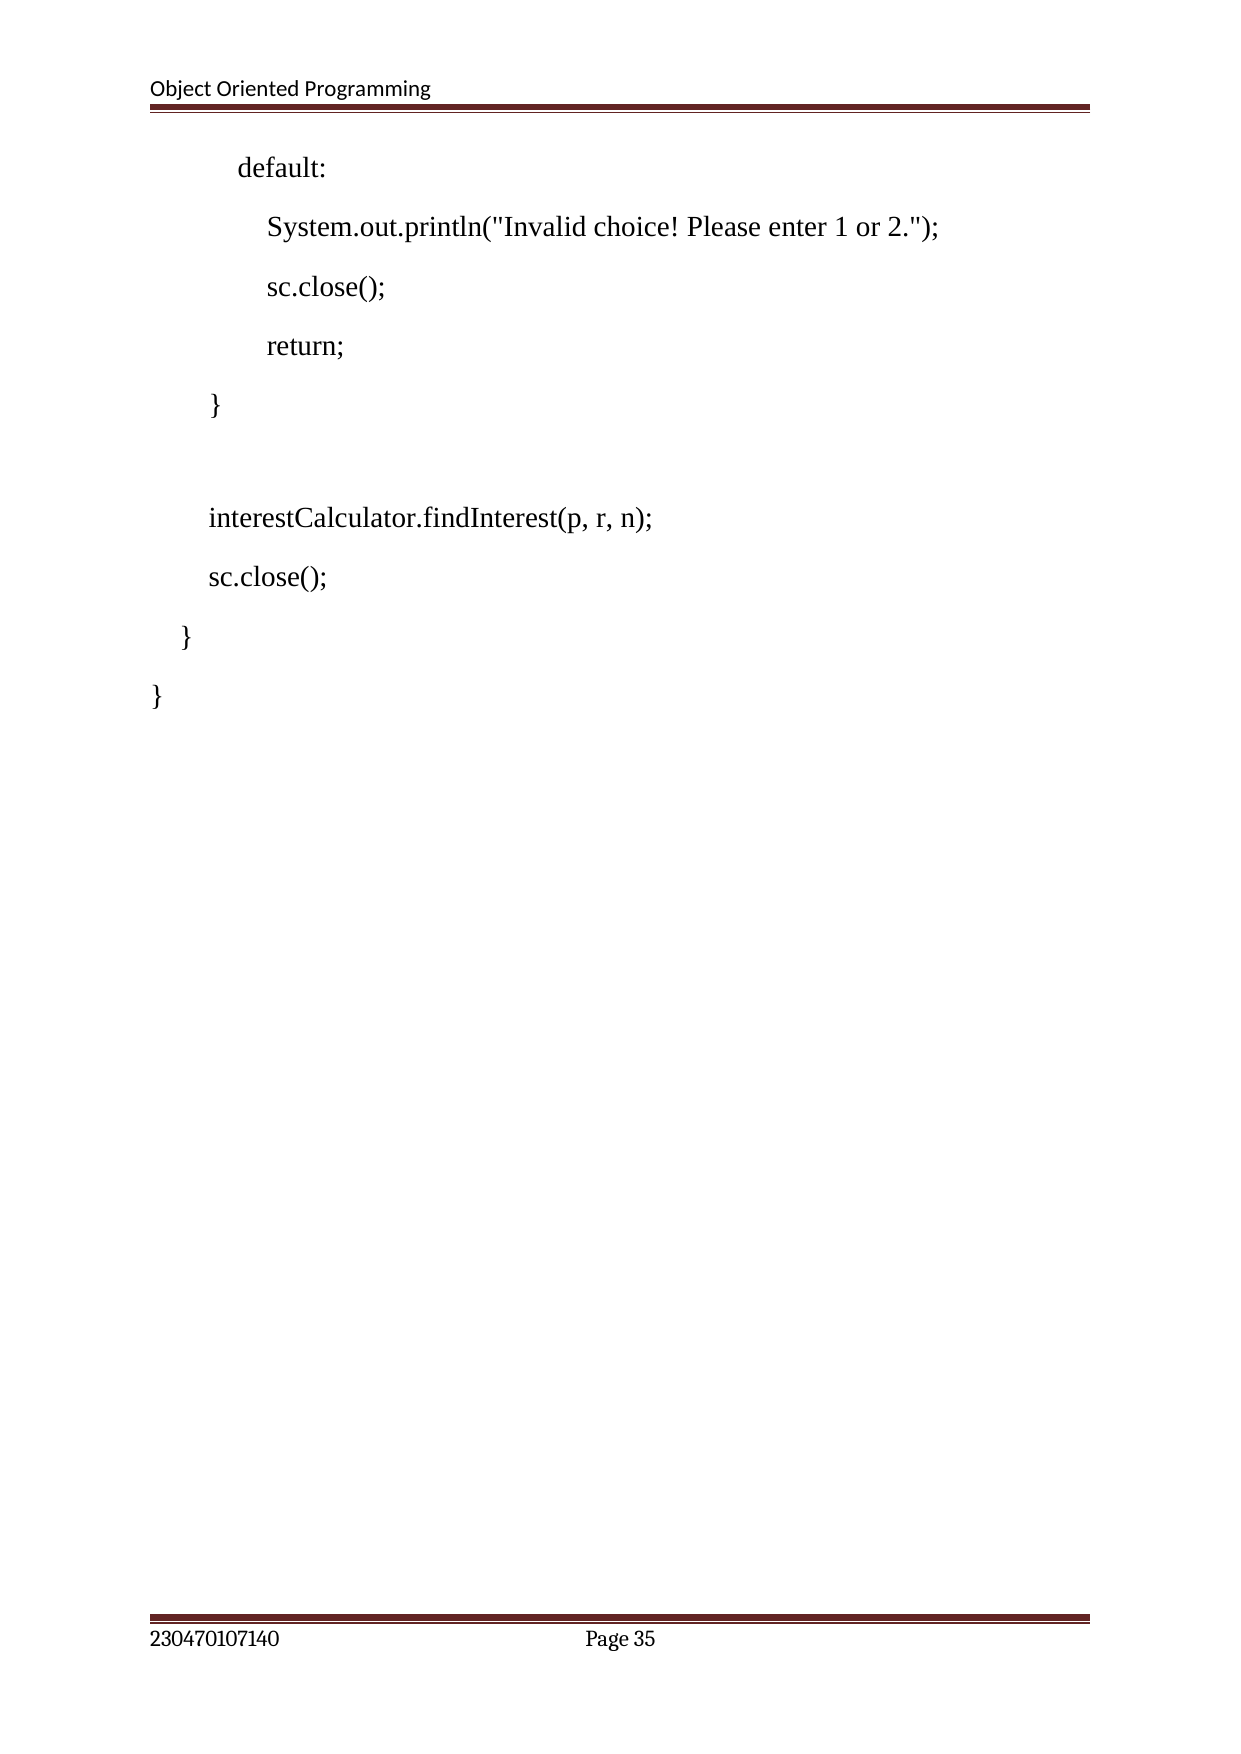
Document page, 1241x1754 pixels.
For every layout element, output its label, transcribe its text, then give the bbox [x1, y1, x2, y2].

text } [150, 678, 1090, 712]
text interestCalculator.findInterest(p, r, n); [150, 500, 1090, 533]
text } [150, 619, 1090, 652]
text return; [150, 328, 1090, 362]
text System.out.println("Invalid choice! Please enter 1 or 2."); [150, 209, 1090, 243]
text sc.close(); [150, 269, 1090, 302]
text } [150, 387, 1090, 421]
text default: [150, 150, 1090, 183]
text sc.close(); [150, 559, 1090, 593]
